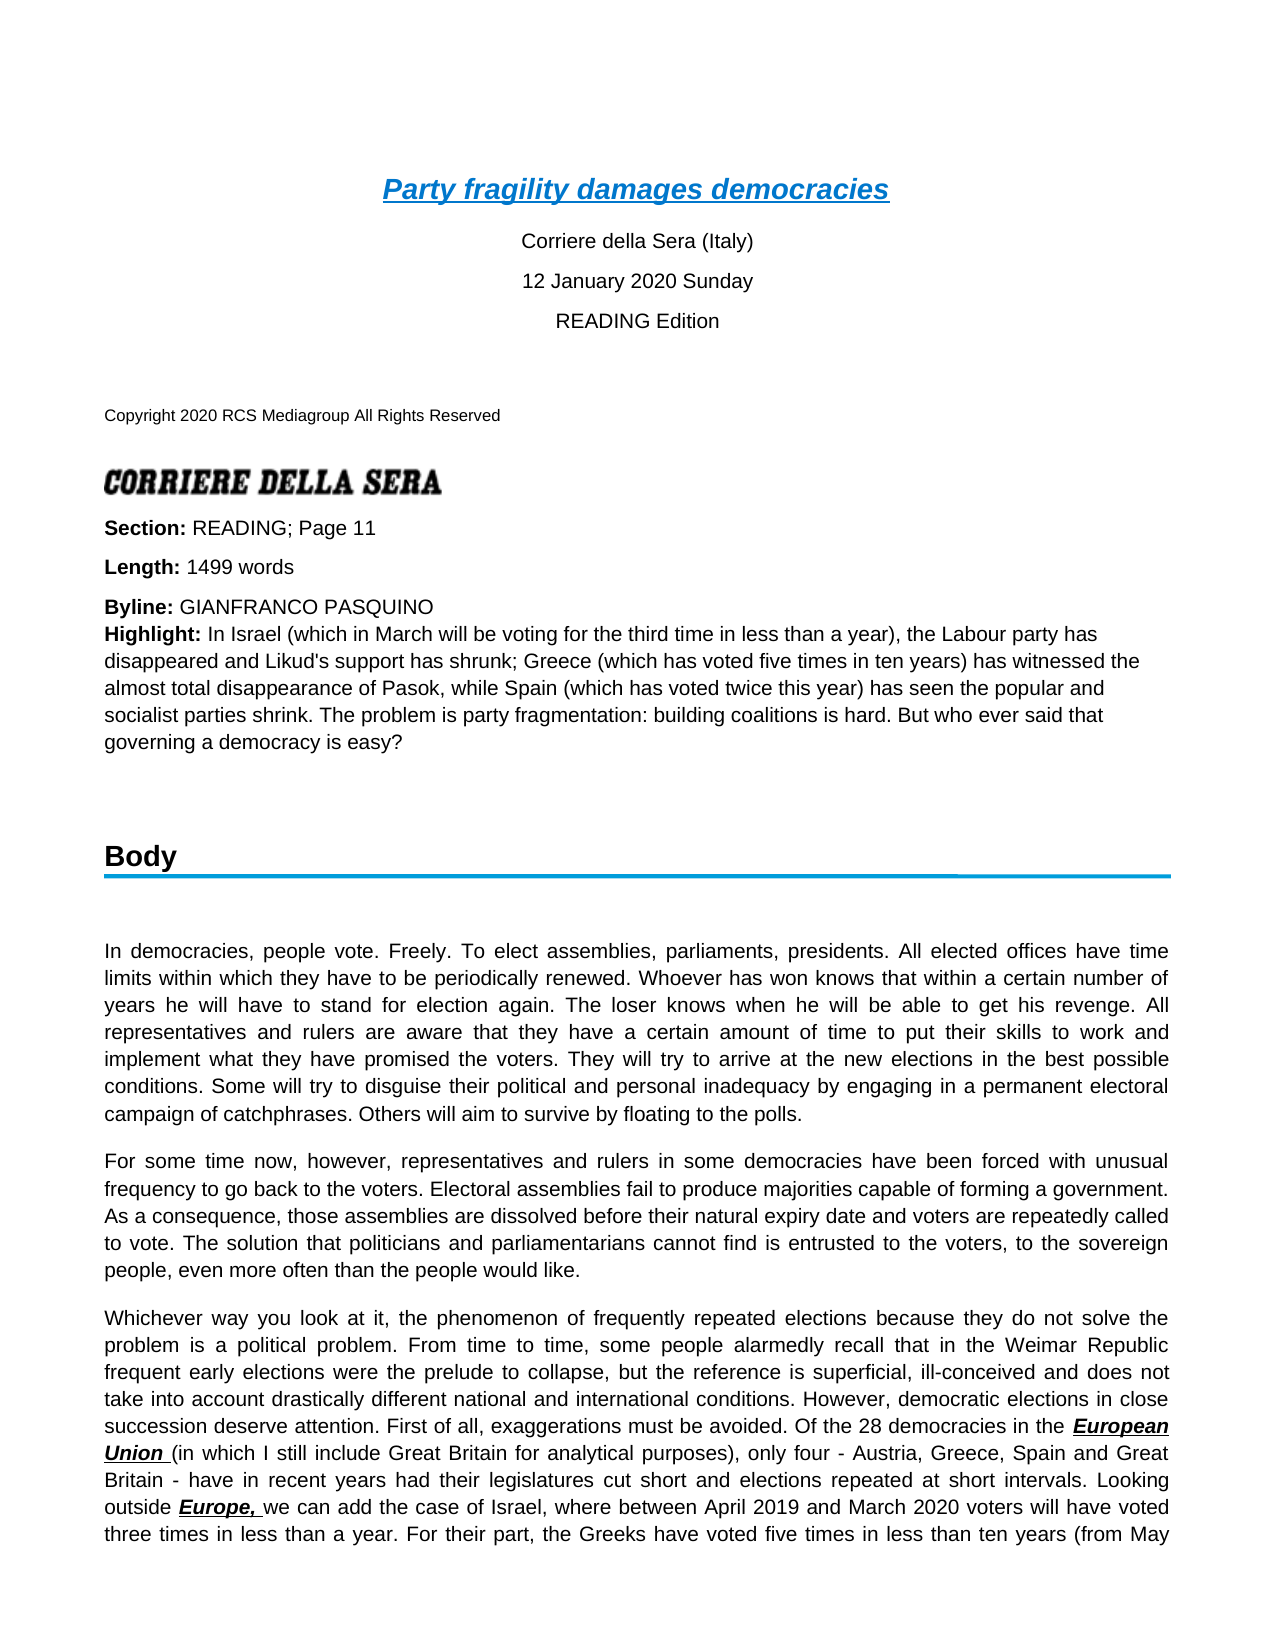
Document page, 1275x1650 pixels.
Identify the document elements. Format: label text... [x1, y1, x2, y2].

text Highlight: In Israel (which in March will be voting for the third time in less than a year), the Labour party has disappeared and Likud's support has shrunk; Greece (which has voted five times in ten years) has witnessed the almost total disappearance of Pasok, while Spain (which has voted twice this year) has seen the popular and socialist parties shrink. The problem is party fragmentation: building coalitions is hard. But who ever said that governing a democracy is easy? [104, 619, 1171, 812]
text For some time now, however, representatives and rulers in some democracies have been forced with unusual frequency to go back to the voters. Electoral assemblies fail to produce majorities capable of forming a government. As a consequence, those assemblies are dissolved before their natural expiry date and voters are repeatedly called to vote. The solution that politicians and parliamentarians cannot find is entrusted to the voters, to the sovereign people, even more often than the people would like. [104, 1146, 1171, 1282]
text Length: 1499 words [104, 552, 1171, 579]
text Copyright 2020 RCS Mediagroup All Rights Reserved [104, 374, 1171, 425]
text Section: READING; Page 11 [104, 512, 1171, 539]
picture [104, 466, 442, 500]
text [104, 1302, 1171, 1546]
text READING Edition [104, 305, 1171, 332]
text Body [104, 837, 1171, 872]
text 12 January 2020 Sunday [104, 266, 1171, 293]
text In democracies, people vote. Freely. To elect assemblies, parliaments, presidents. All elected offices have time limits within which they have to be periodically renewed. Whoever has won knows that within a certain number of years he will have to stand for election again. The loser knows when he will be able to get his revenge. All representatives and rulers are aware that they have a certain amount of time to put their skills to work and implement what they have promised the voters. They will try to arrive at the new elections in the best possible conditions. Some will try to disguise their political and personal inadequacy by engaging in a permanent electoral campaign of catchphrases. Others will aim to survive by floating to the polls. [104, 936, 1171, 1125]
text Byline: GIANFRANCO PASQUINO [104, 592, 1171, 619]
text Corriere della Sera (Italy) [104, 226, 1171, 253]
text Party fragility damages democracies [104, 170, 1171, 205]
